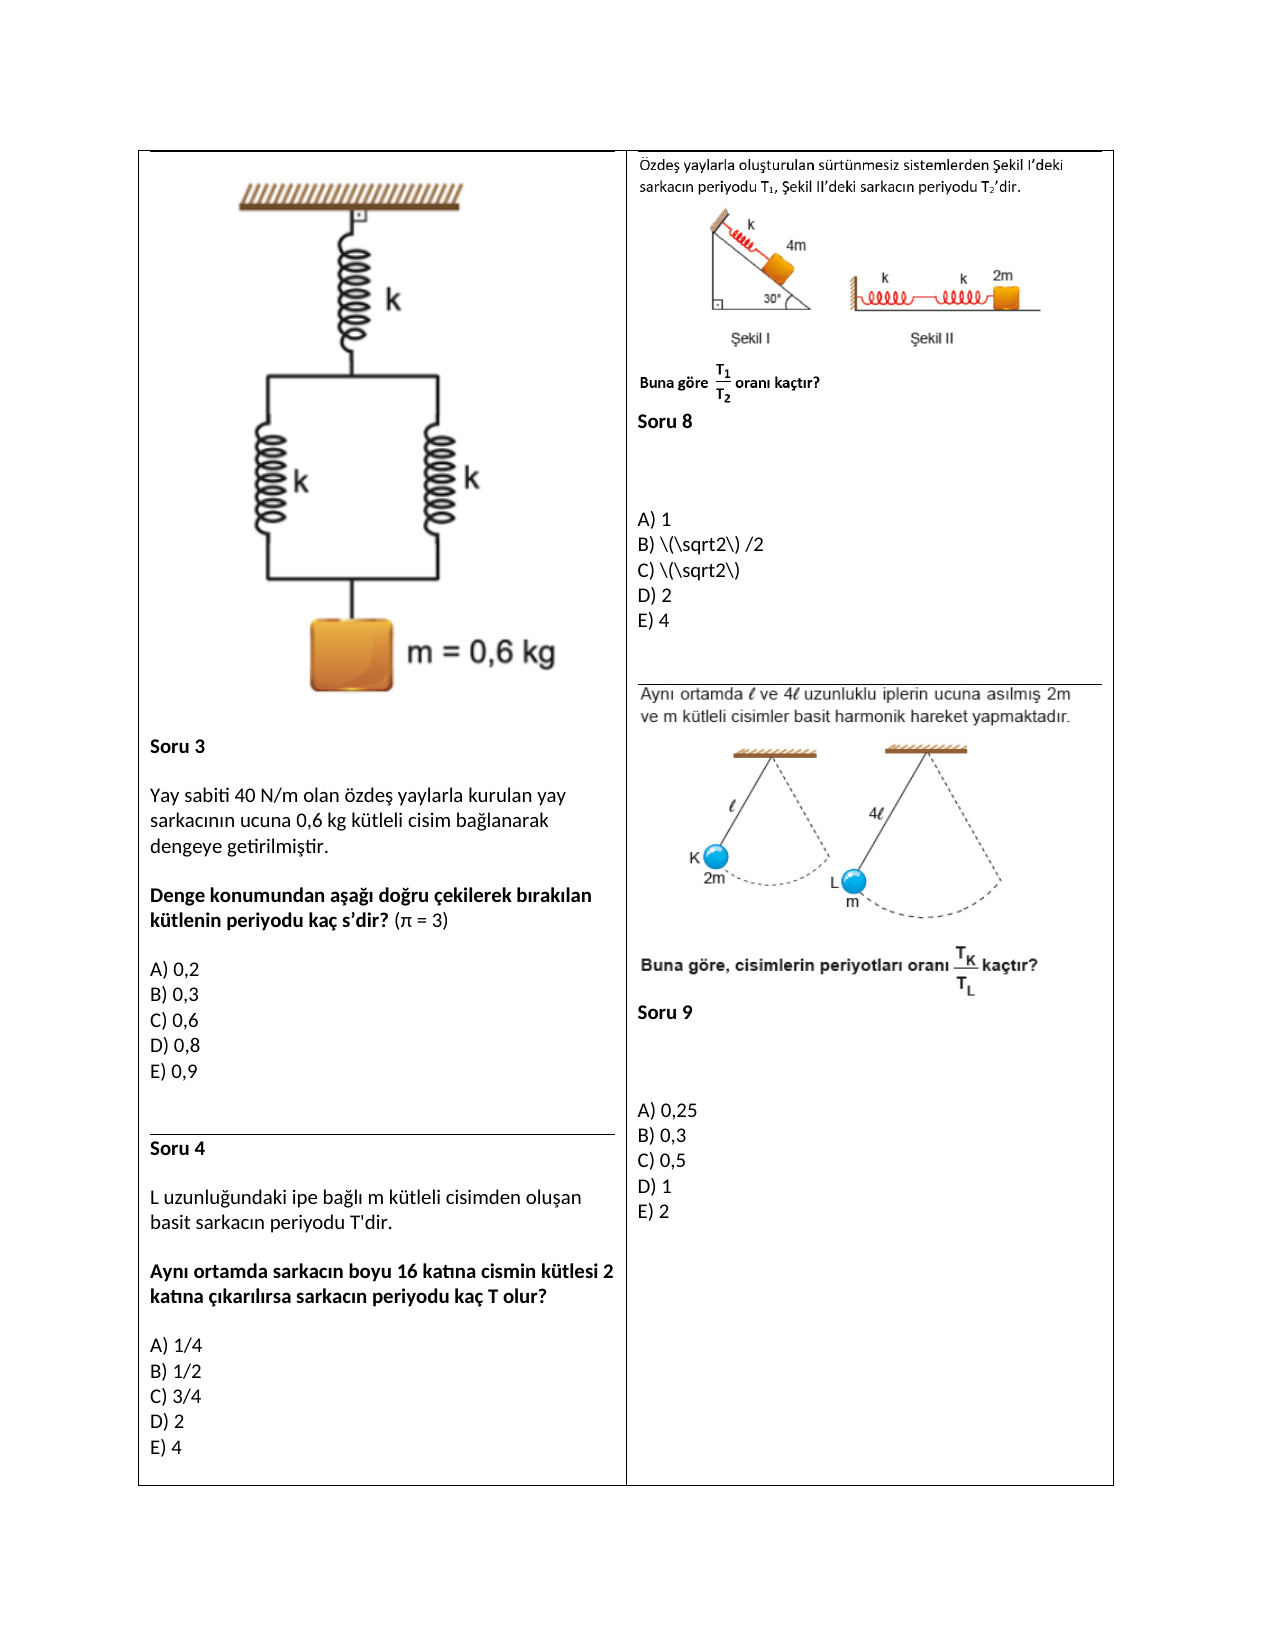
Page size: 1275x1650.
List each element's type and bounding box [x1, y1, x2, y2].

table_header [627, 151, 1113, 1485]
table_header [139, 151, 626, 1485]
